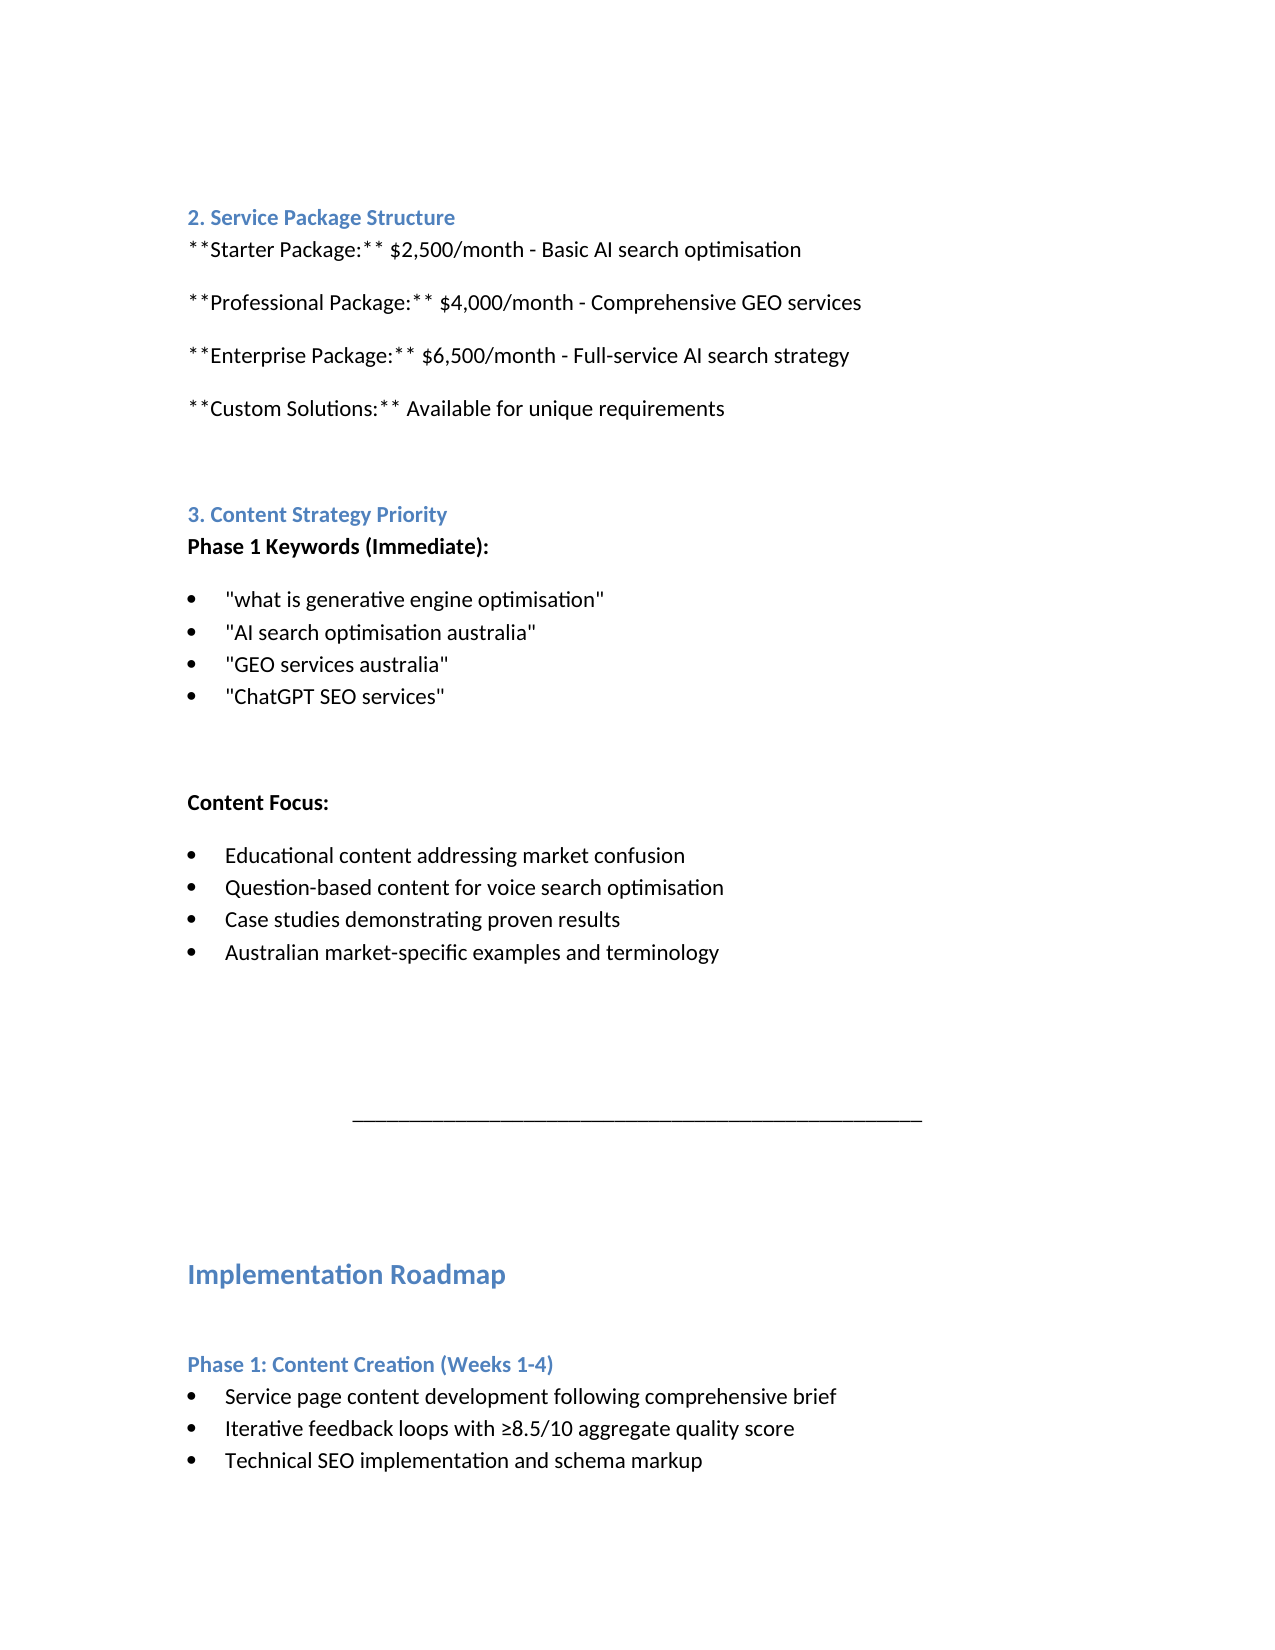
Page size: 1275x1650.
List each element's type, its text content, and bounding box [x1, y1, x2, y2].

list "AI search optimisation australia" [187, 618, 1087, 646]
text __________________________________________________ [187, 1097, 1087, 1125]
subtitle 3. Content Strategy Priority [187, 500, 1087, 528]
subtitle 2. Service Package Structure [187, 203, 1087, 231]
list "GEO services australia" [187, 650, 1087, 678]
subtitle Implementation Roadmap [187, 1256, 1087, 1291]
text Content Focus: [187, 788, 1087, 816]
subtitle Phase 1: Content Creation (Weeks 1-4) [187, 1350, 1087, 1378]
list Service page content development following comprehensive brief [187, 1382, 1087, 1410]
text **Starter Package:** $2,500/month - Basic AI search optimisation [187, 235, 1087, 263]
list Technical SEO implementation and schema markup [187, 1446, 1087, 1474]
text **Enterprise Package:** $6,500/month - Full-service AI search strategy [187, 341, 1087, 369]
list Case studies demonstrating proven results [187, 906, 1087, 933]
list "ChatGPT SEO services" [187, 682, 1087, 710]
text Phase 1 Keywords (Immediate): [187, 532, 1087, 561]
list "what is generative engine optimisation" [187, 586, 1087, 613]
list Educational content addressing market confusion [187, 841, 1087, 869]
list Question-based content for voice search optimisation [187, 873, 1087, 901]
list Australian market-specific examples and terminology [187, 938, 1087, 966]
text **Professional Package:** $4,000/month - Comprehensive GEO services [187, 288, 1087, 316]
list Iterative feedback loops with ≥8.5/10 aggregate quality score [187, 1414, 1087, 1442]
text **Custom Solutions:** Available for unique requirements [187, 394, 1087, 422]
